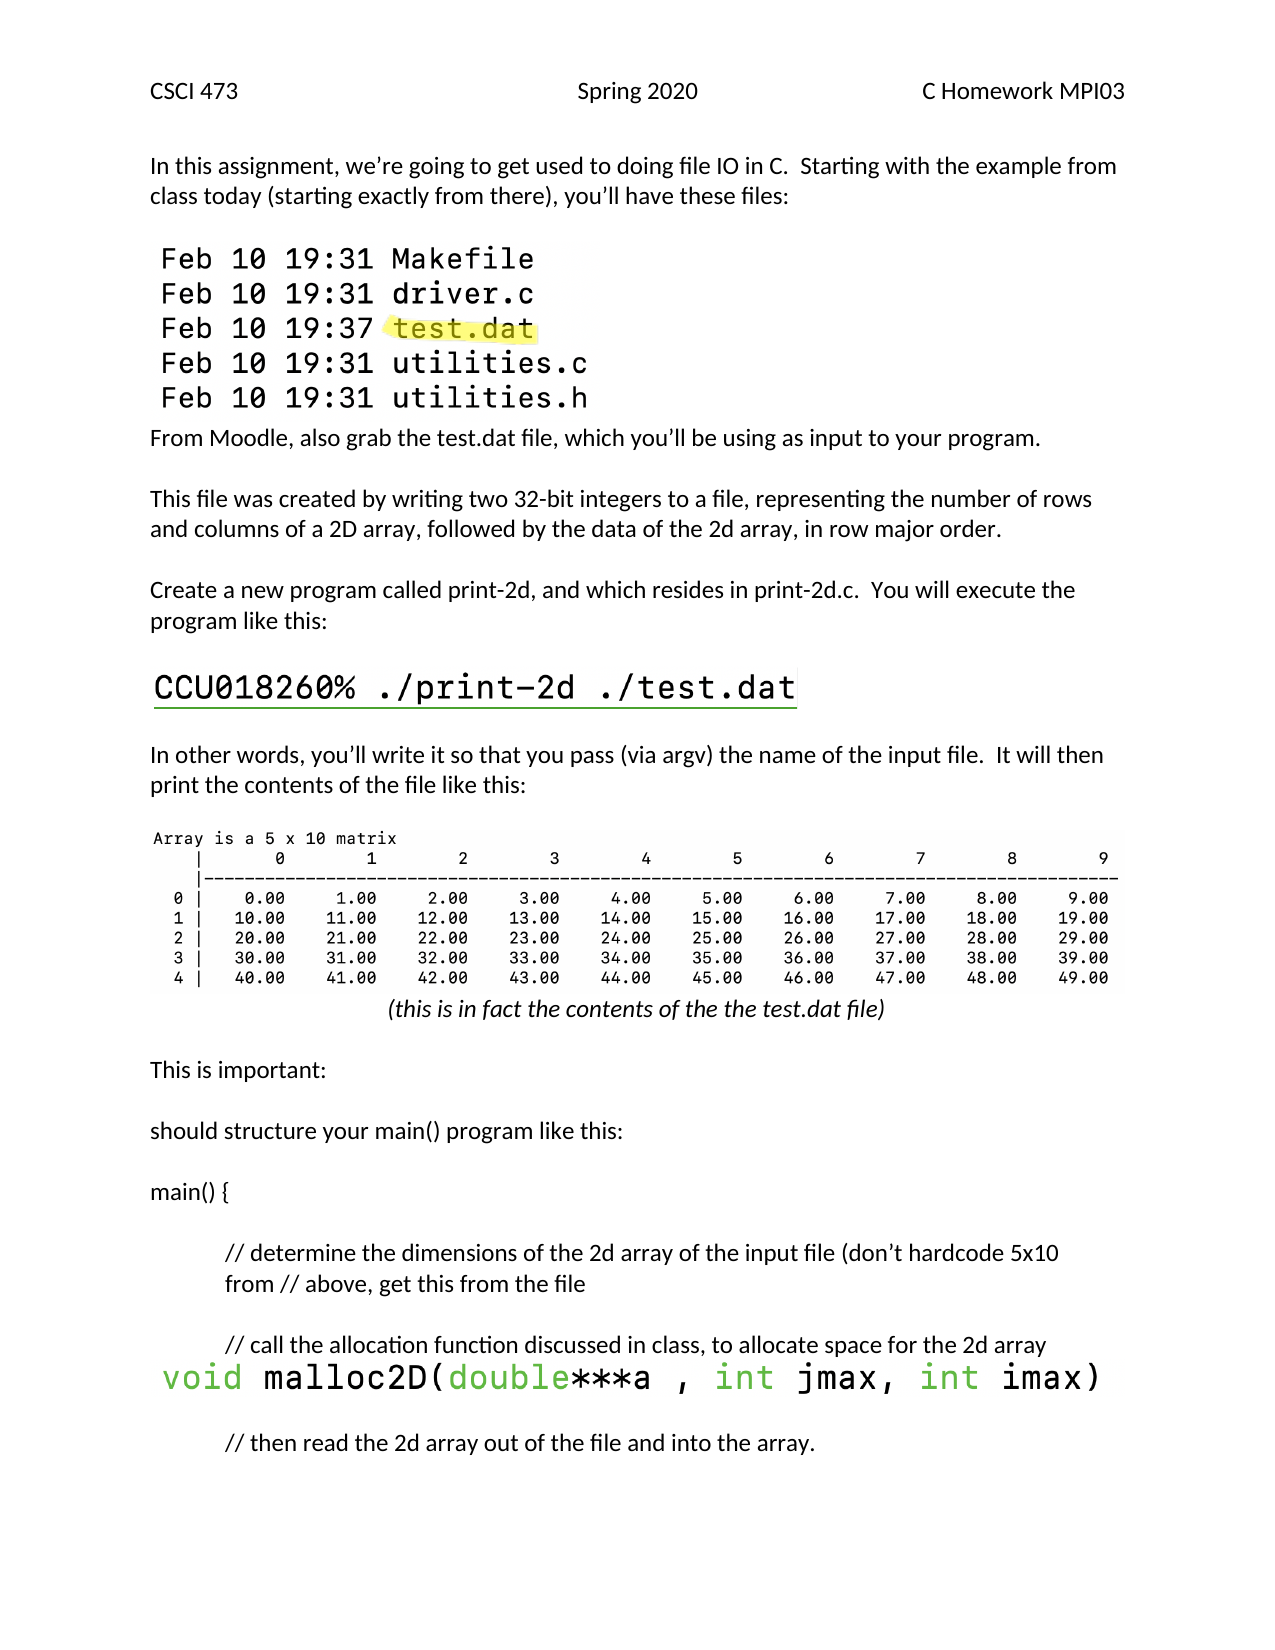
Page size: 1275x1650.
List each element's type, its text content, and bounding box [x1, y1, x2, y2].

text main() { [150, 1176, 1125, 1207]
text (this is in fact the contents of the the test.dat file) [150, 994, 1125, 1024]
text // determine the dimensions of the 2d array of the input file (don’t hardcode 5x10 from // above, get this from the file [225, 1237, 1125, 1298]
text From Moodle, also grab the test.dat file, which you’ll be using as input to your program. [150, 422, 1125, 452]
text This file was created by writing two 32-bit integers to a file, representing the number of rows and columns of a 2D array, followed by the data of the 2d array, in row major order. [150, 483, 1125, 544]
text This is important: [150, 1054, 1125, 1085]
picture [150, 1359, 1125, 1397]
text In this assignment, we’re going to get used to doing file IO in C. Starting with the example from class today (starting exactly from there), you’ll have these files: [150, 150, 1125, 211]
text // then read the 2d array out of the file and into the array. [150, 1427, 1125, 1458]
picture [150, 666, 798, 709]
text Create a new program called print-2d, and which resides in print-2d.c. You will execute the program like this: [150, 574, 1125, 636]
text In other words, you’ll write it so that you pass (via argv) the name of the input file. It will then print the contents of the file like this: [150, 739, 1125, 800]
text // call the allocation function discussed in class, to allocate space for the 2d array [225, 1329, 1125, 1359]
picture [150, 241, 600, 422]
text should structure your main() program like this: [150, 1115, 1125, 1146]
picture [150, 830, 1125, 994]
